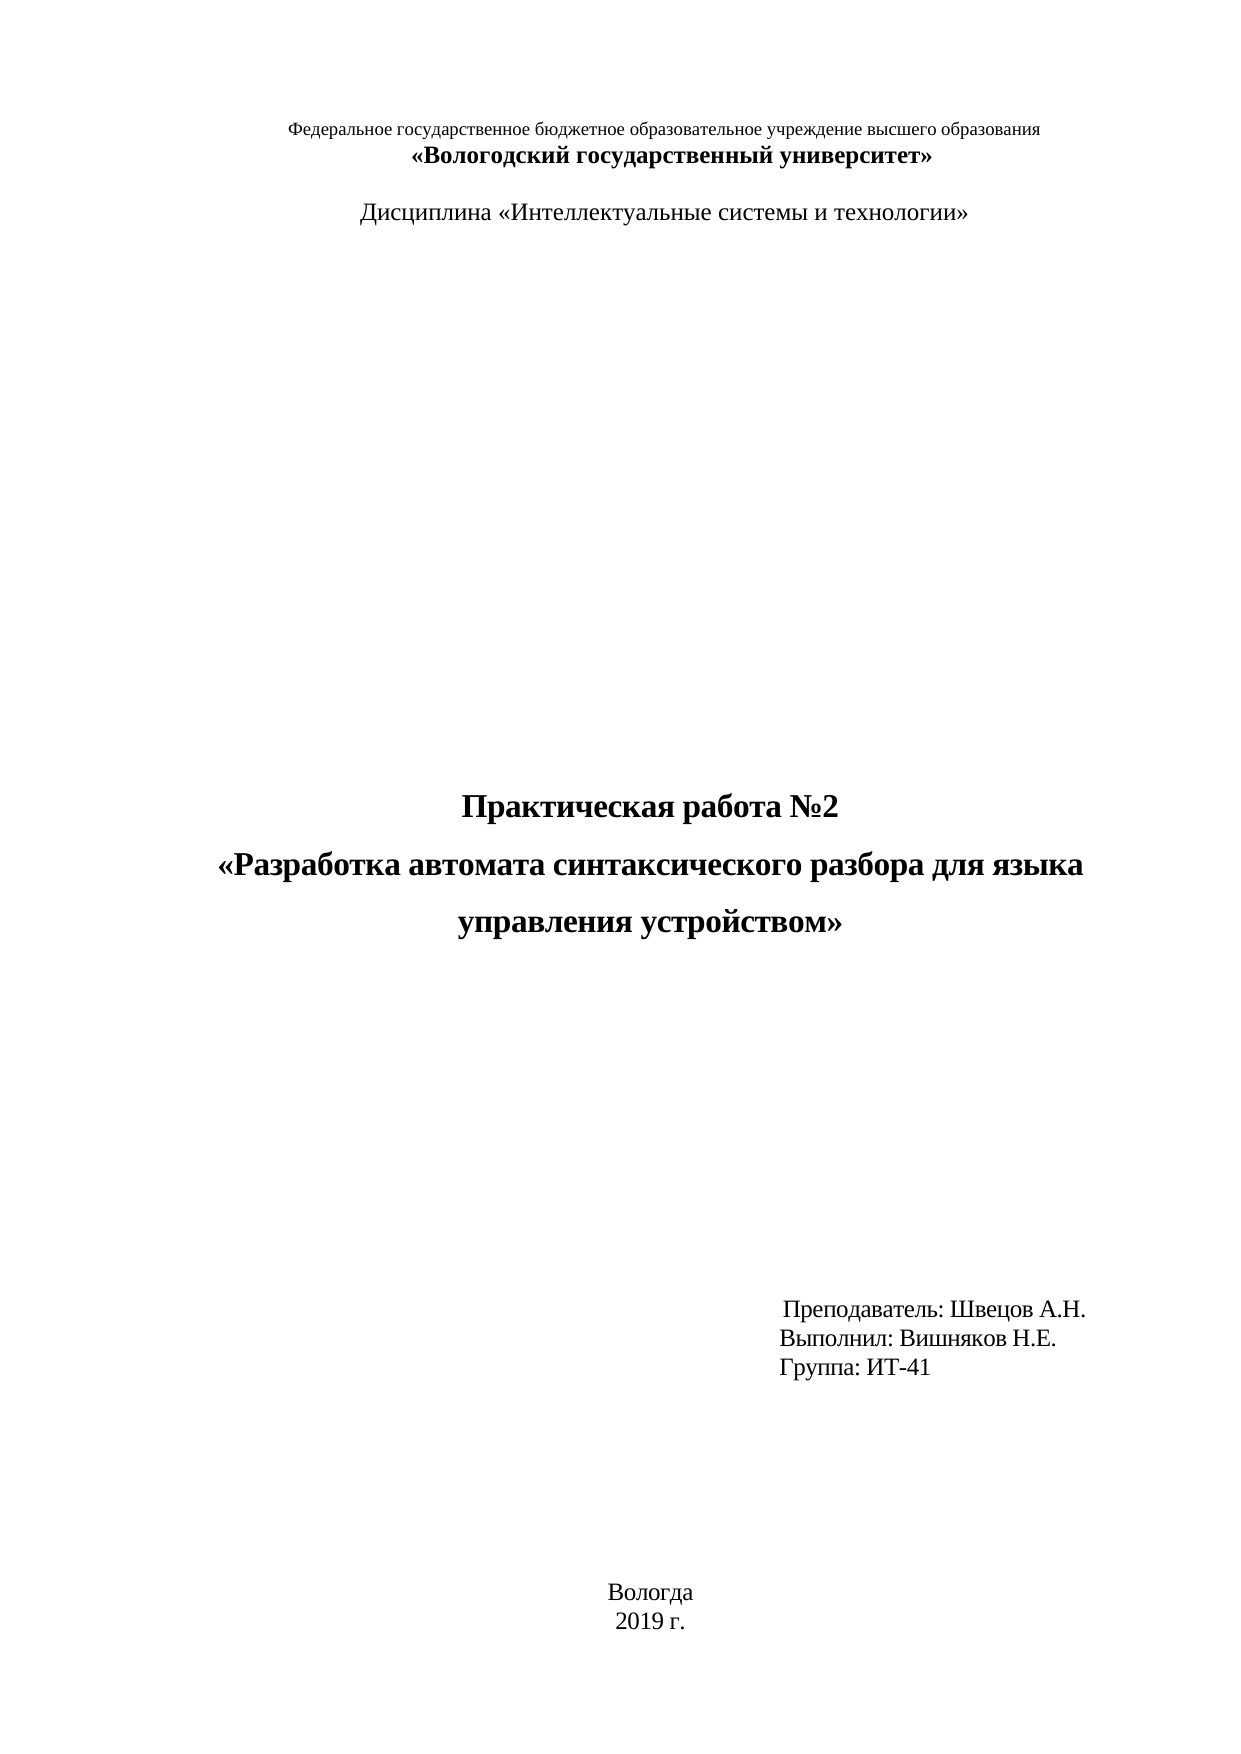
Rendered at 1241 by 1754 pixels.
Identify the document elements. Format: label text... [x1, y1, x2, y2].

text 2019 г. [214, 1606, 1087, 1635]
text Федеральное государственное бюджетное образовательное учреждение высшего образования [177, 118, 1152, 140]
text «Разработка автомата синтаксического разбора для языка управления устройством» [215, 844, 1086, 940]
text «Вологодский государственный университет» [177, 140, 1160, 168]
text Преподаватель: Швецов А.Н. [738, 1294, 1087, 1323]
text Группа: ИТ-41 [738, 1352, 1087, 1381]
text Практическая работа №2 [215, 787, 1086, 825]
text Выполнил: Вишняков Н.Е. [738, 1323, 1087, 1352]
text Дисциплина «Интеллектуальные системы и технологии» [177, 197, 1152, 226]
text Вологда [214, 1577, 1087, 1606]
